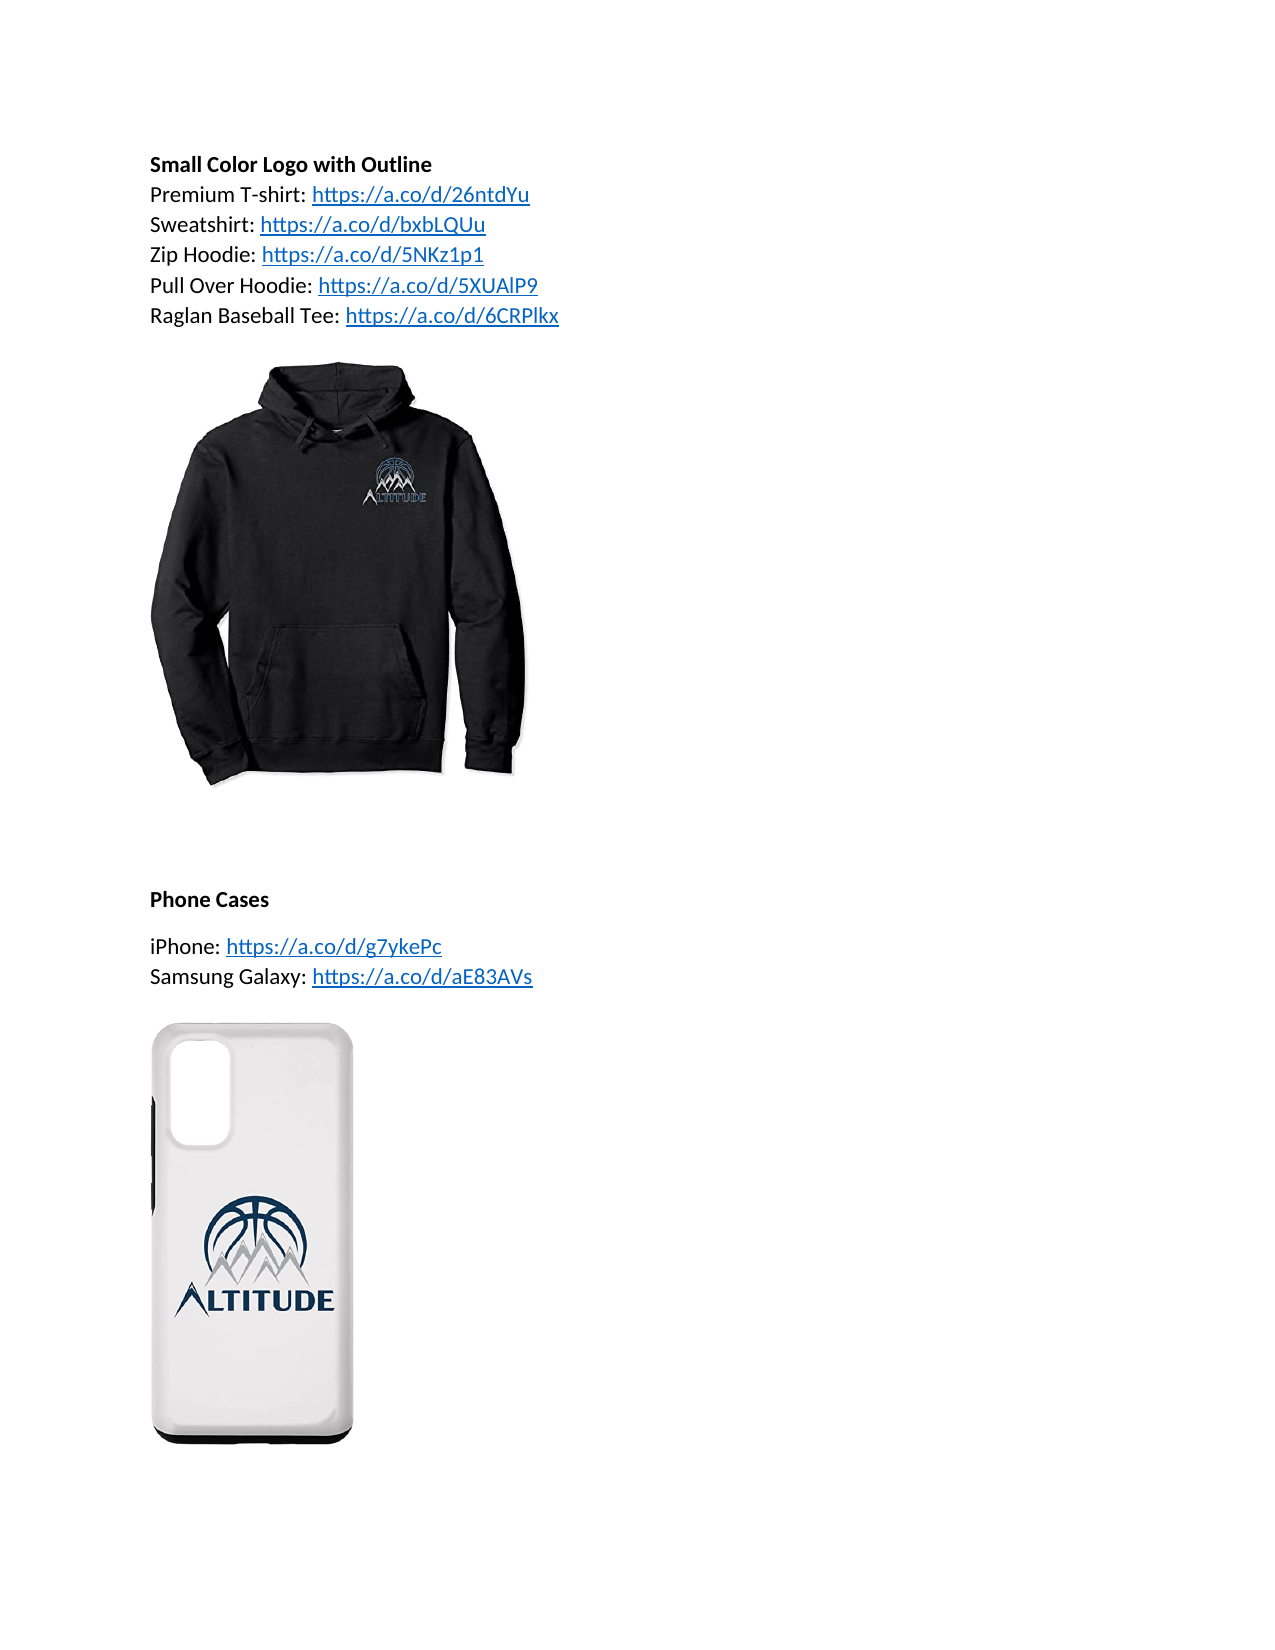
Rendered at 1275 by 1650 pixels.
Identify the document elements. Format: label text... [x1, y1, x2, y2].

text Phone Cases [150, 885, 1125, 913]
text Zip Hoodie: https://a.co/d/5NKz1p1 [150, 241, 1125, 269]
text Pull Over Hoodie: https://a.co/d/5XUAlP9 [150, 271, 1125, 299]
picture [150, 1022, 354, 1445]
text Small Color Logo with Outline [150, 150, 1125, 178]
text Sweatshirt: https://a.co/d/bxbLQUu [150, 210, 1125, 238]
text Raglan Baseball Tee: https://a.co/d/6CRPlkx [150, 301, 1125, 329]
text Premium T-shirt: https://a.co/d/26ntdYu [150, 180, 1125, 208]
text iPhone: https://a.co/d/g7ykePc [150, 932, 1125, 960]
text Samsung Galaxy: https://a.co/d/aE83AVs [150, 962, 1125, 990]
